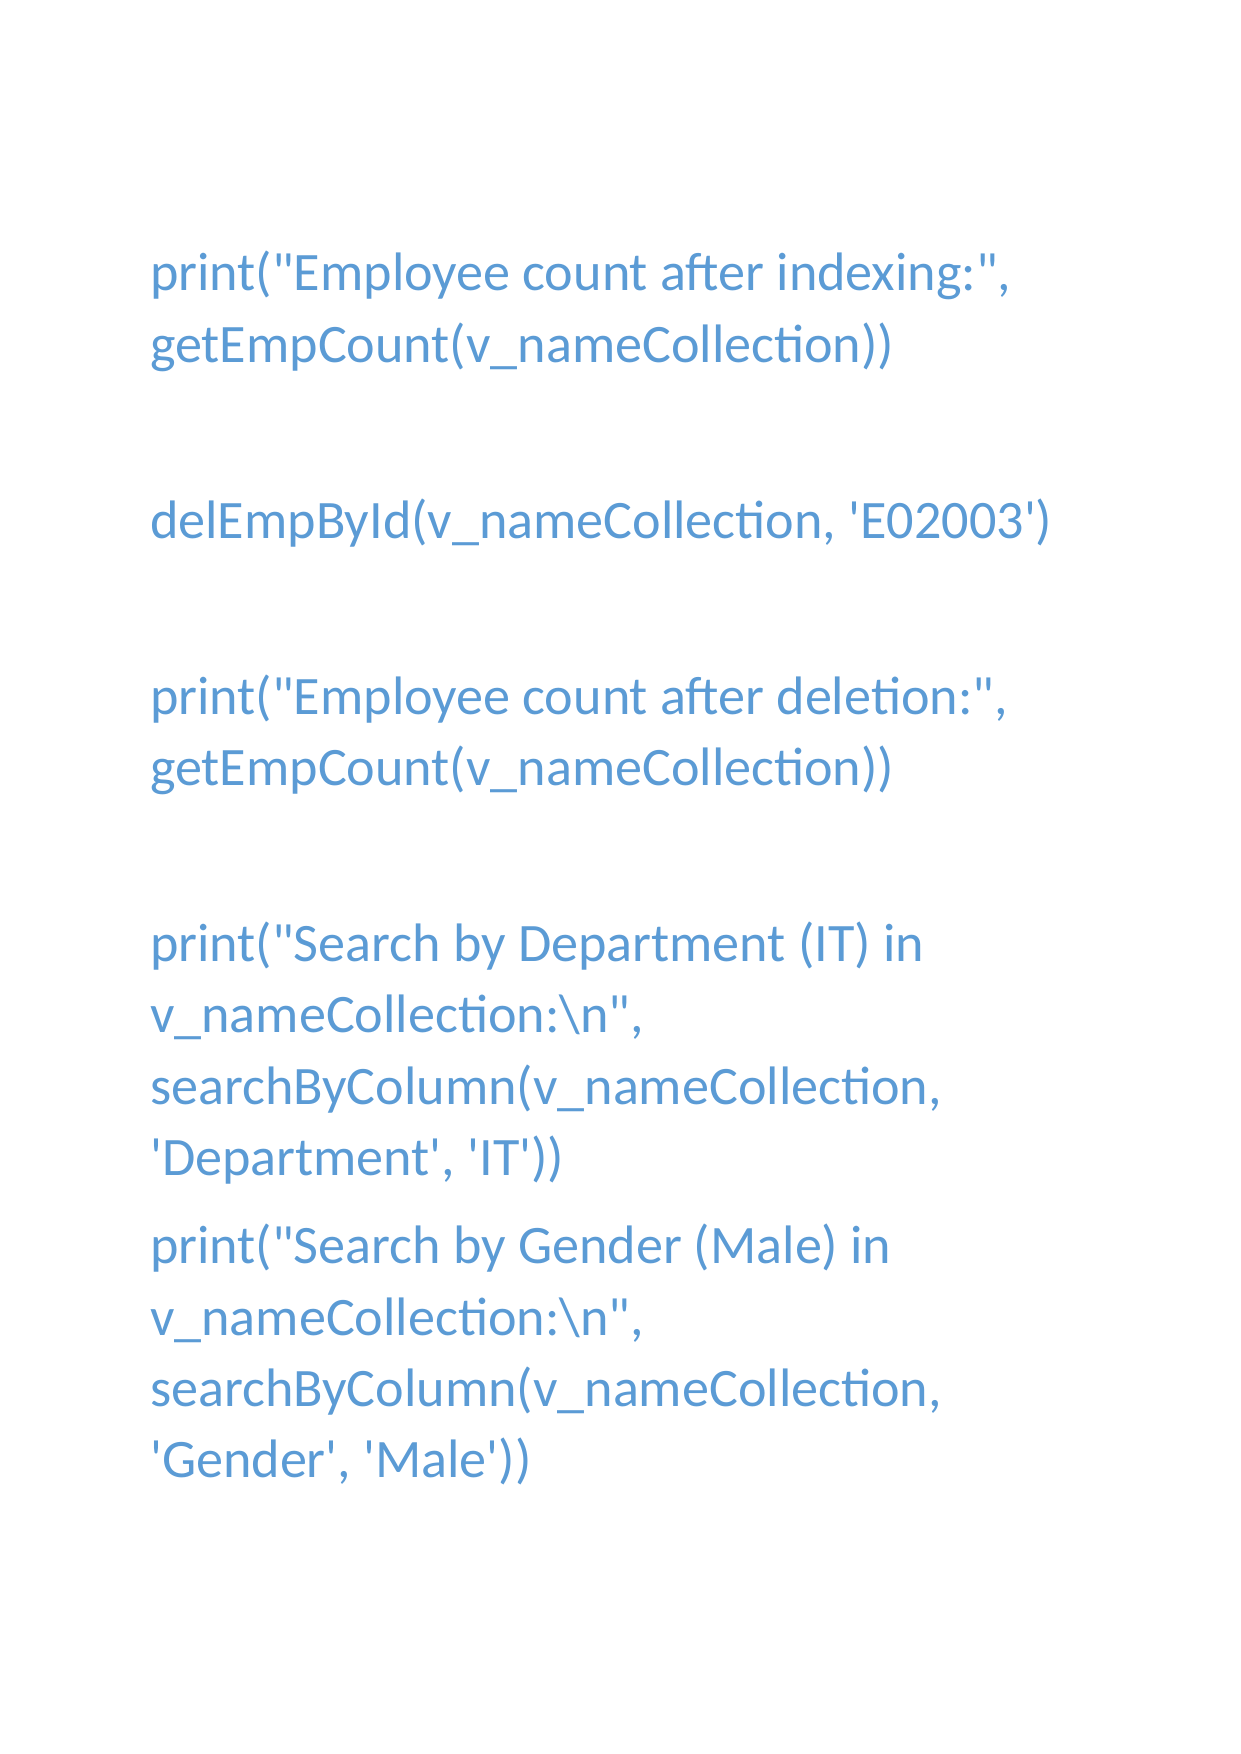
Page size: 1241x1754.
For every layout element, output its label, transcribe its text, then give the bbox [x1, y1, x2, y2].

text print("Search by Department (IT) in v_nameCollection:\n", searchByColumn(v_nameCollection, 'Department', 'IT')) [150, 909, 1090, 1189]
text print("Search by Gender (Male) in v_nameCollection:\n", searchByColumn(v_nameCollection, 'Gender', 'Male')) [150, 1211, 1090, 1491]
text print("Employee count after indexing:", getEmpCount(v_nameCollection)) [150, 238, 1090, 376]
text print("Employee count after deletion:", getEmpCount(v_nameCollection)) [150, 661, 1090, 799]
text delEmpById(v_nameCollection, 'E02003') [150, 485, 1090, 552]
